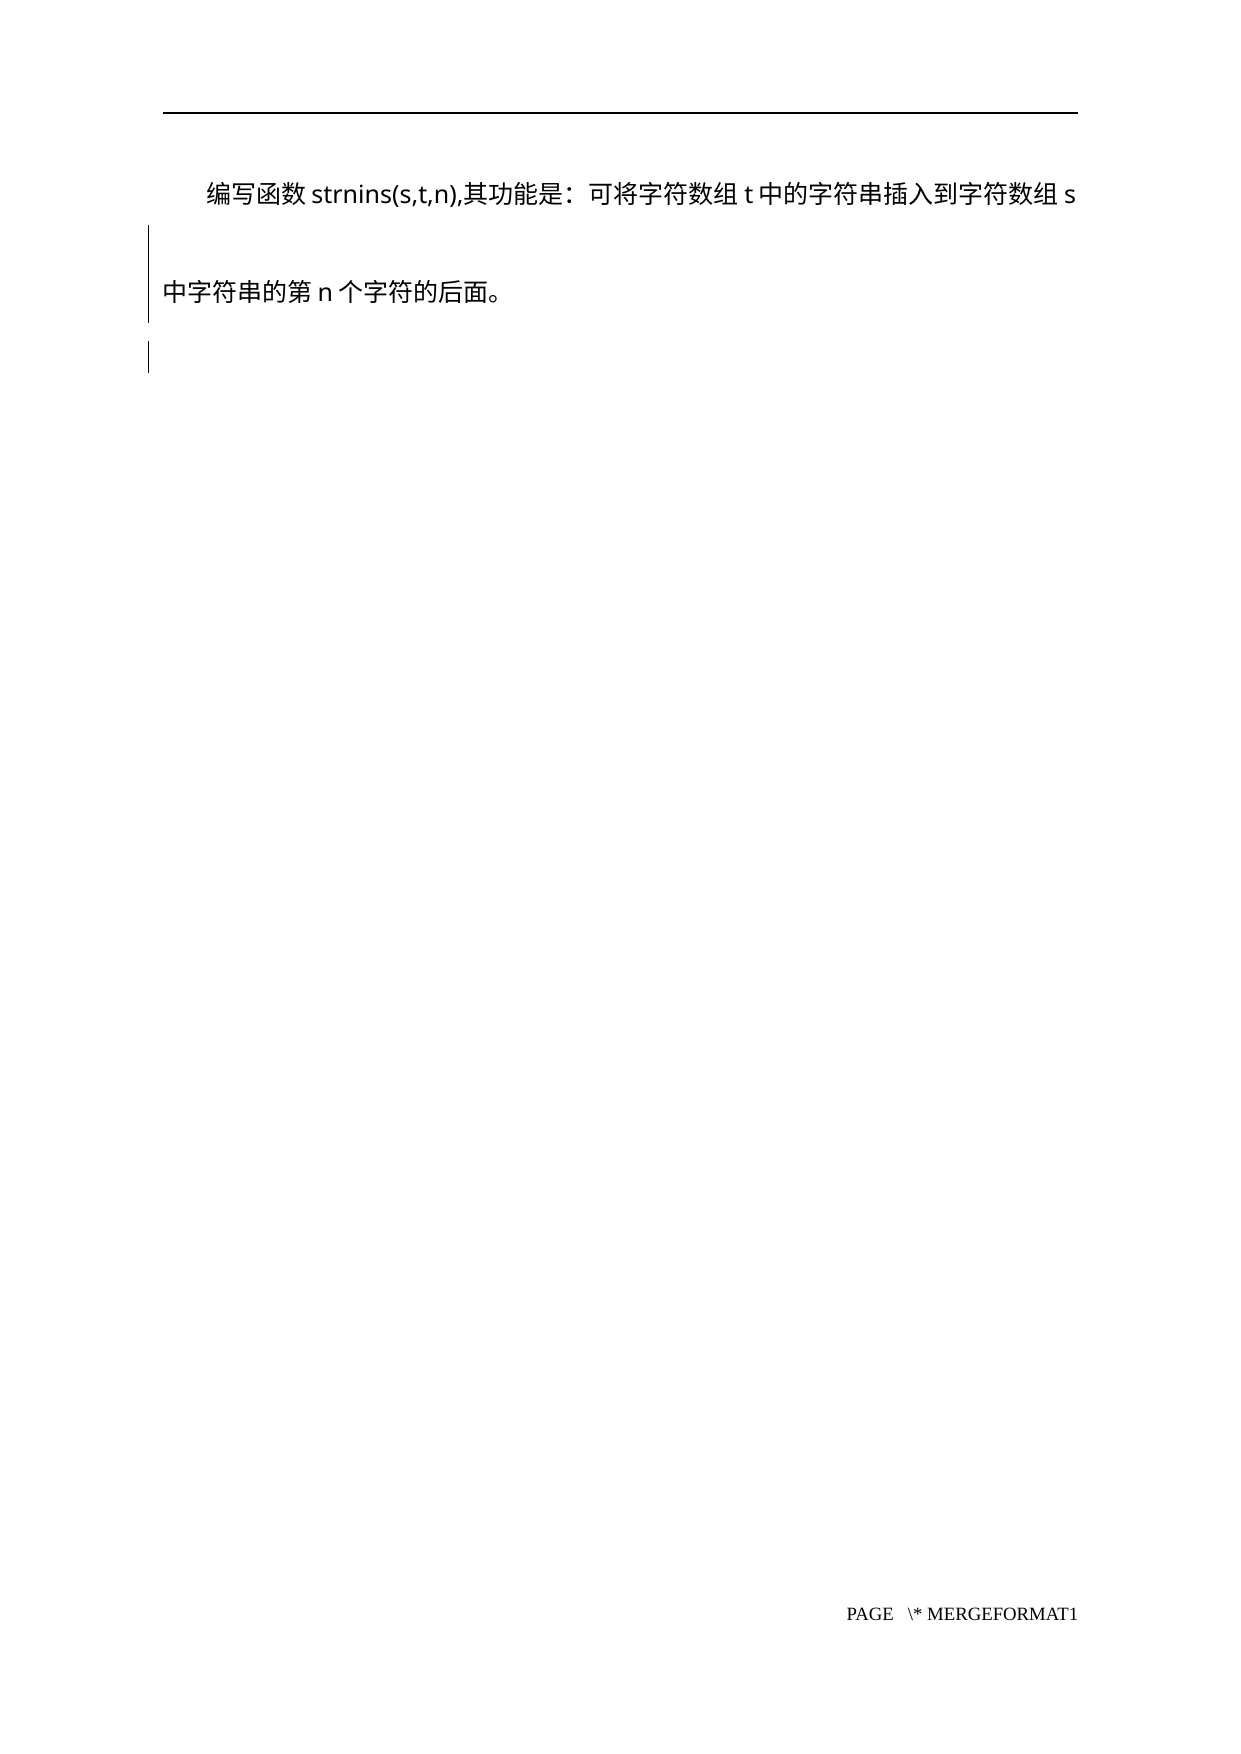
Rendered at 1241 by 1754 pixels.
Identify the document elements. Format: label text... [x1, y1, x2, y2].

text 编写函数strnins(s,t,n),其功能是：可将字符数组 t中的字符串插入到字符数组 s中字符串的第n个字符的后面。 [162, 160, 1078, 323]
